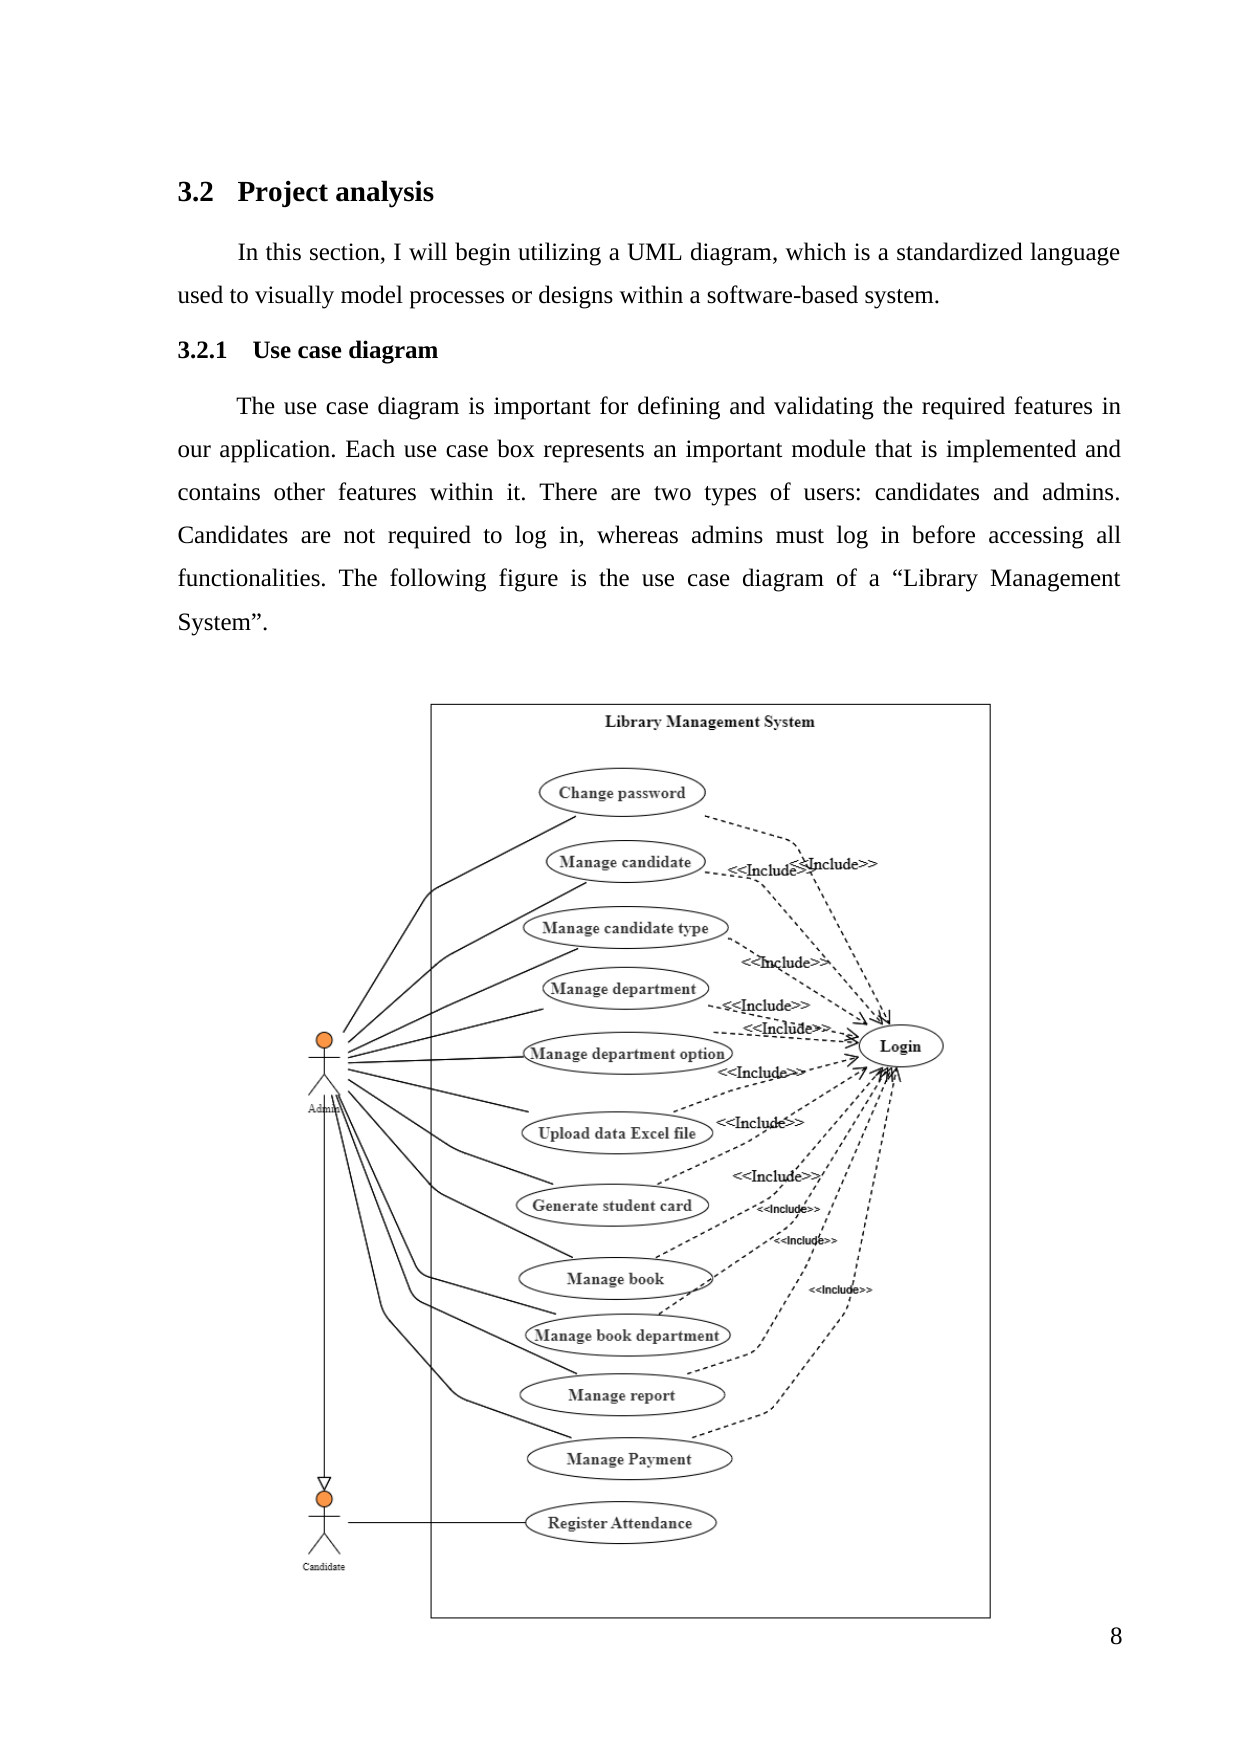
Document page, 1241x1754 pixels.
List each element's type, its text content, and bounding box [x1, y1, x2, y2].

subtitle Use case diagram [177, 335, 1122, 364]
text In this section, I will begin utilizing a UML diagram, which is a standardized language used to visually model processes or designs within a software-based system. [177, 237, 1122, 308]
picture [284, 663, 1019, 1652]
subtitle Project analysis [177, 174, 1122, 207]
text The use case diagram is important for defining and validating the required features in our application. Each use case box represents an important module that is implemented and contains other features within it. There are two types of users: candidates and admins. Candidates are not required to log in, whereas admins must log in before accessing all functionalities. The following figure is the use case diagram of a “Library Management System”. [177, 391, 1122, 635]
